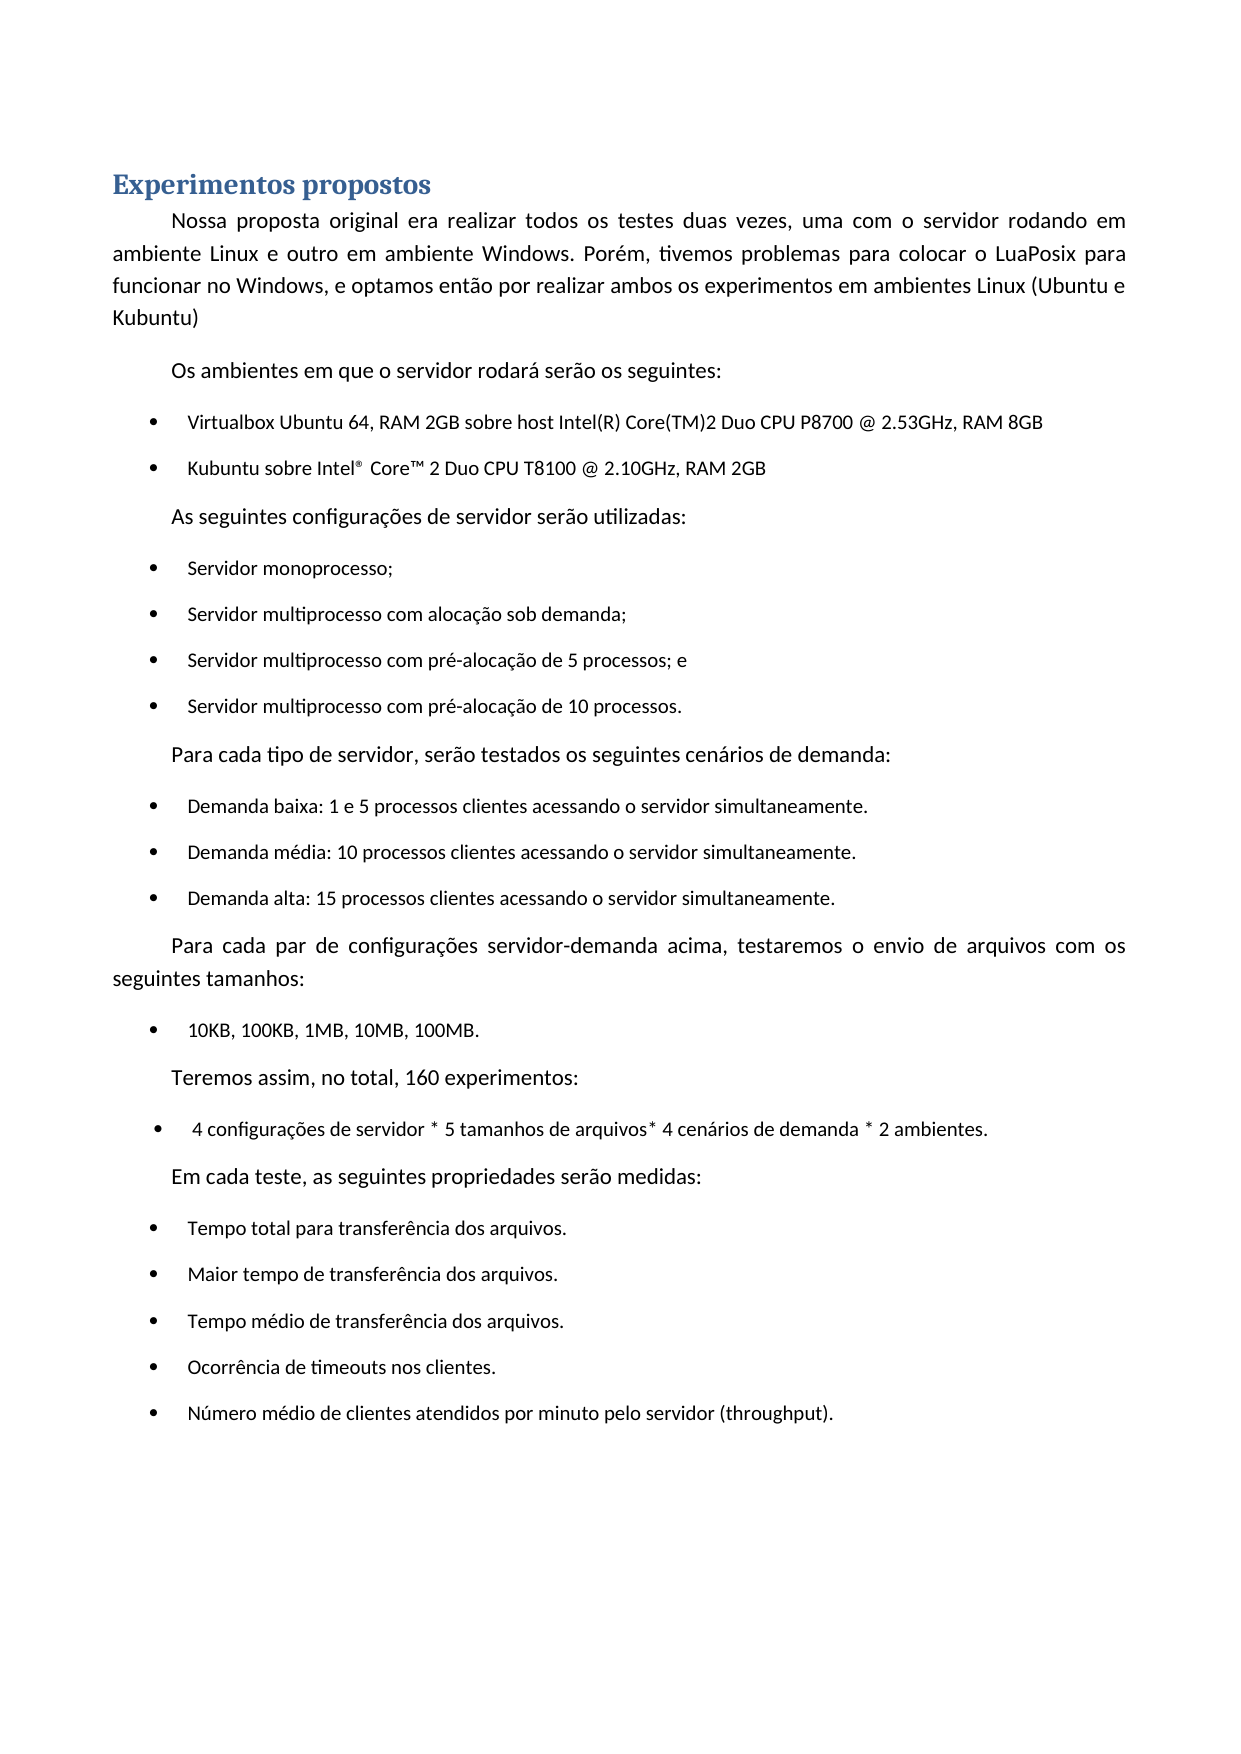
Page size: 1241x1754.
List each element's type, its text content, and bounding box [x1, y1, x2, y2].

subtitle Experimentos propostos [112, 168, 1128, 202]
list Demanda baixa: 1 e 5 processos clientes acessando o servidor simultaneamente. [150, 793, 1128, 818]
list Virtualbox Ubuntu 64, RAM 2GB sobre host Intel(R) Core(TM)2 Duo CPU P8700 @ 2.53GHz, RAM 8GB [150, 409, 1128, 435]
list Servidor multiprocesso com alocação sob demanda; [150, 601, 1128, 626]
list Tempo médio de transferência dos arquivos. [150, 1308, 1128, 1333]
list Kubuntu sobre Intel® Core™ 2 Duo CPU T8100 @ 2.10GHz, RAM 2GB [150, 456, 1128, 481]
text Os ambientes em que o servidor rodará serão os seguintes: [112, 356, 1128, 384]
list Demanda média: 10 processos clientes acessando o servidor simultaneamente. [150, 839, 1128, 864]
text Para cada par de configurações servidor-demanda acima, testaremos o envio de arquivos com os seguintes tamanhos: [112, 932, 1128, 992]
text Nossa proposta original era realizar todos os testes duas vezes, uma com o servidor rodando em ambiente Linux e outro em ambiente Windows. Porém, tivemos problemas para colocar o LuaPosix para funcionar no Windows, e optamos então por realizar ambos os experimentos em ambientes Linux (Ubuntu e Kubuntu) [112, 207, 1128, 331]
list 4 configurações de servidor * 5 tamanhos de arquivos* 4 cenários de demanda * 2 ambientes. [154, 1116, 1128, 1141]
list Tempo total para transferência dos arquivos. [150, 1215, 1128, 1241]
text Para cada tipo de servidor, serão testados os seguintes cenários de demanda: [112, 740, 1128, 768]
list Número médio de clientes atendidos por minuto pelo servidor (throughput). [150, 1400, 1128, 1426]
list Servidor multiprocesso com pré-alocação de 10 processos. [150, 693, 1128, 719]
text Em cada teste, as seguintes propriedades serão medidas: [112, 1162, 1128, 1190]
text Teremos assim, no total, 160 experimentos: [112, 1063, 1128, 1091]
list Demanda alta: 15 processos clientes acessando o servidor simultaneamente. [150, 885, 1128, 911]
list Servidor monoprocesso; [150, 555, 1128, 580]
list Maior tempo de transferência dos arquivos. [150, 1262, 1128, 1287]
list Servidor multiprocesso com pré-alocação de 5 processos; e [150, 647, 1128, 673]
list Ocorrência de timeouts nos clientes. [150, 1354, 1128, 1379]
list 10KB, 100KB, 1MB, 10MB, 100MB. [150, 1017, 1128, 1042]
text As seguintes configurações de servidor serão utilizadas: [112, 502, 1128, 530]
